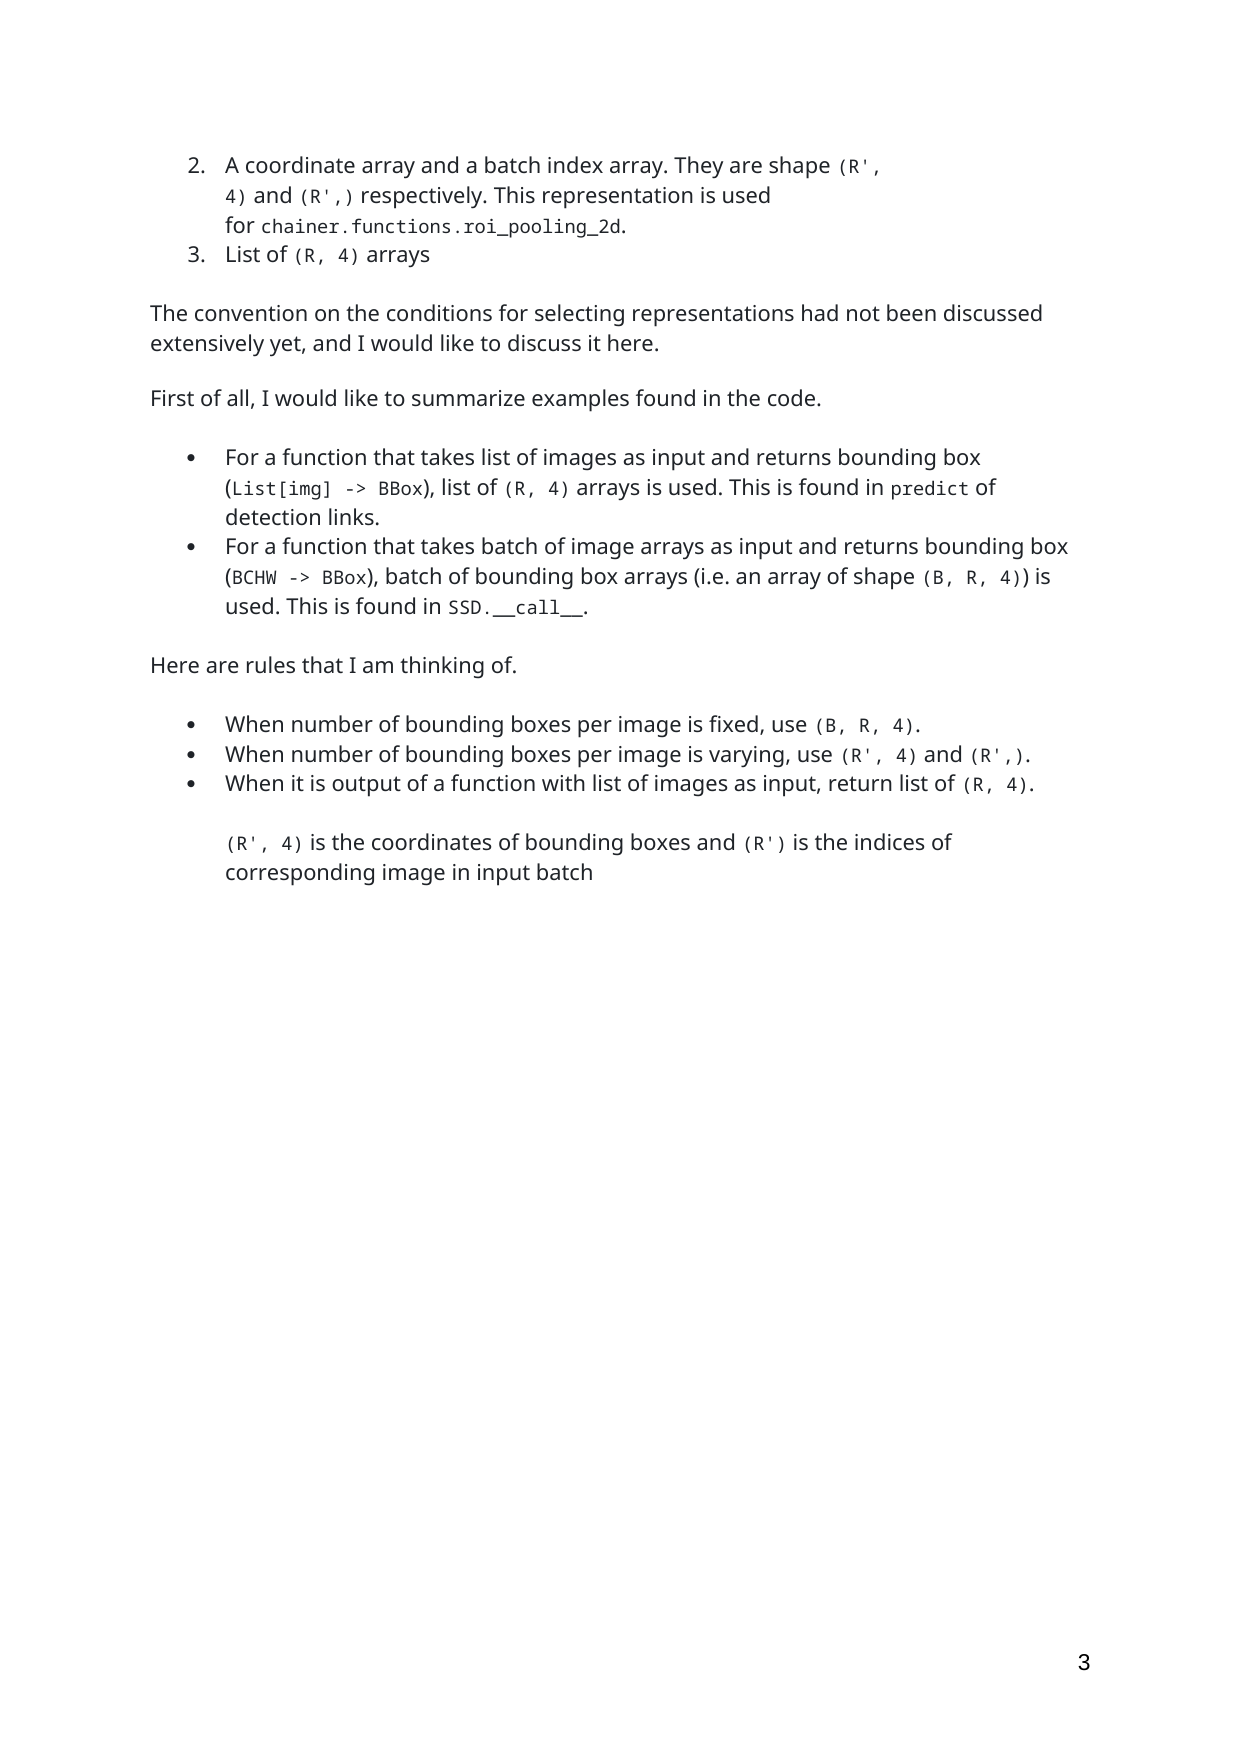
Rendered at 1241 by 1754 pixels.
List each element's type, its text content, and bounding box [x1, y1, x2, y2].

text First of all, I would like to summarize examples found in the code. [150, 383, 1090, 413]
text The convention on the conditions for selecting representations had not been discussed extensively yet, and I would like to discuss it here. [150, 298, 1090, 358]
list A coordinate array and a batch index array. They are shape (R', 4) and (R',) respectively. This representation is used for chainer.functions.roi_pooling_2d. [187, 150, 1090, 239]
list When it is output of a function with list of images as input, return list of (R, 4). [187, 768, 1090, 798]
list For a function that takes list of images as input and returns bounding box (List[img] -> BBox), list of (R, 4) arrays is used. This is found in predict of detection links. [187, 442, 1090, 531]
list For a function that takes batch of image arrays as input and returns bounding box (BCHW -> BBox), batch of bounding box arrays (i.e. an array of shape (B, R, 4)) is used. This is found in SSD.__call__. [187, 531, 1090, 621]
text (R', 4) is the coordinates of bounding boxes and (R') is the indices of corresponding image in input batch [594, 827, 1090, 887]
list List of (R, 4) arrays [187, 239, 1090, 269]
list When number of bounding boxes per image is varying, use (R', 4) and (R',). [187, 738, 1090, 768]
list When number of bounding boxes per image is fixed, use (B, R, 4). [187, 709, 1090, 738]
text Here are rules that I am thinking of. [150, 650, 1090, 679]
